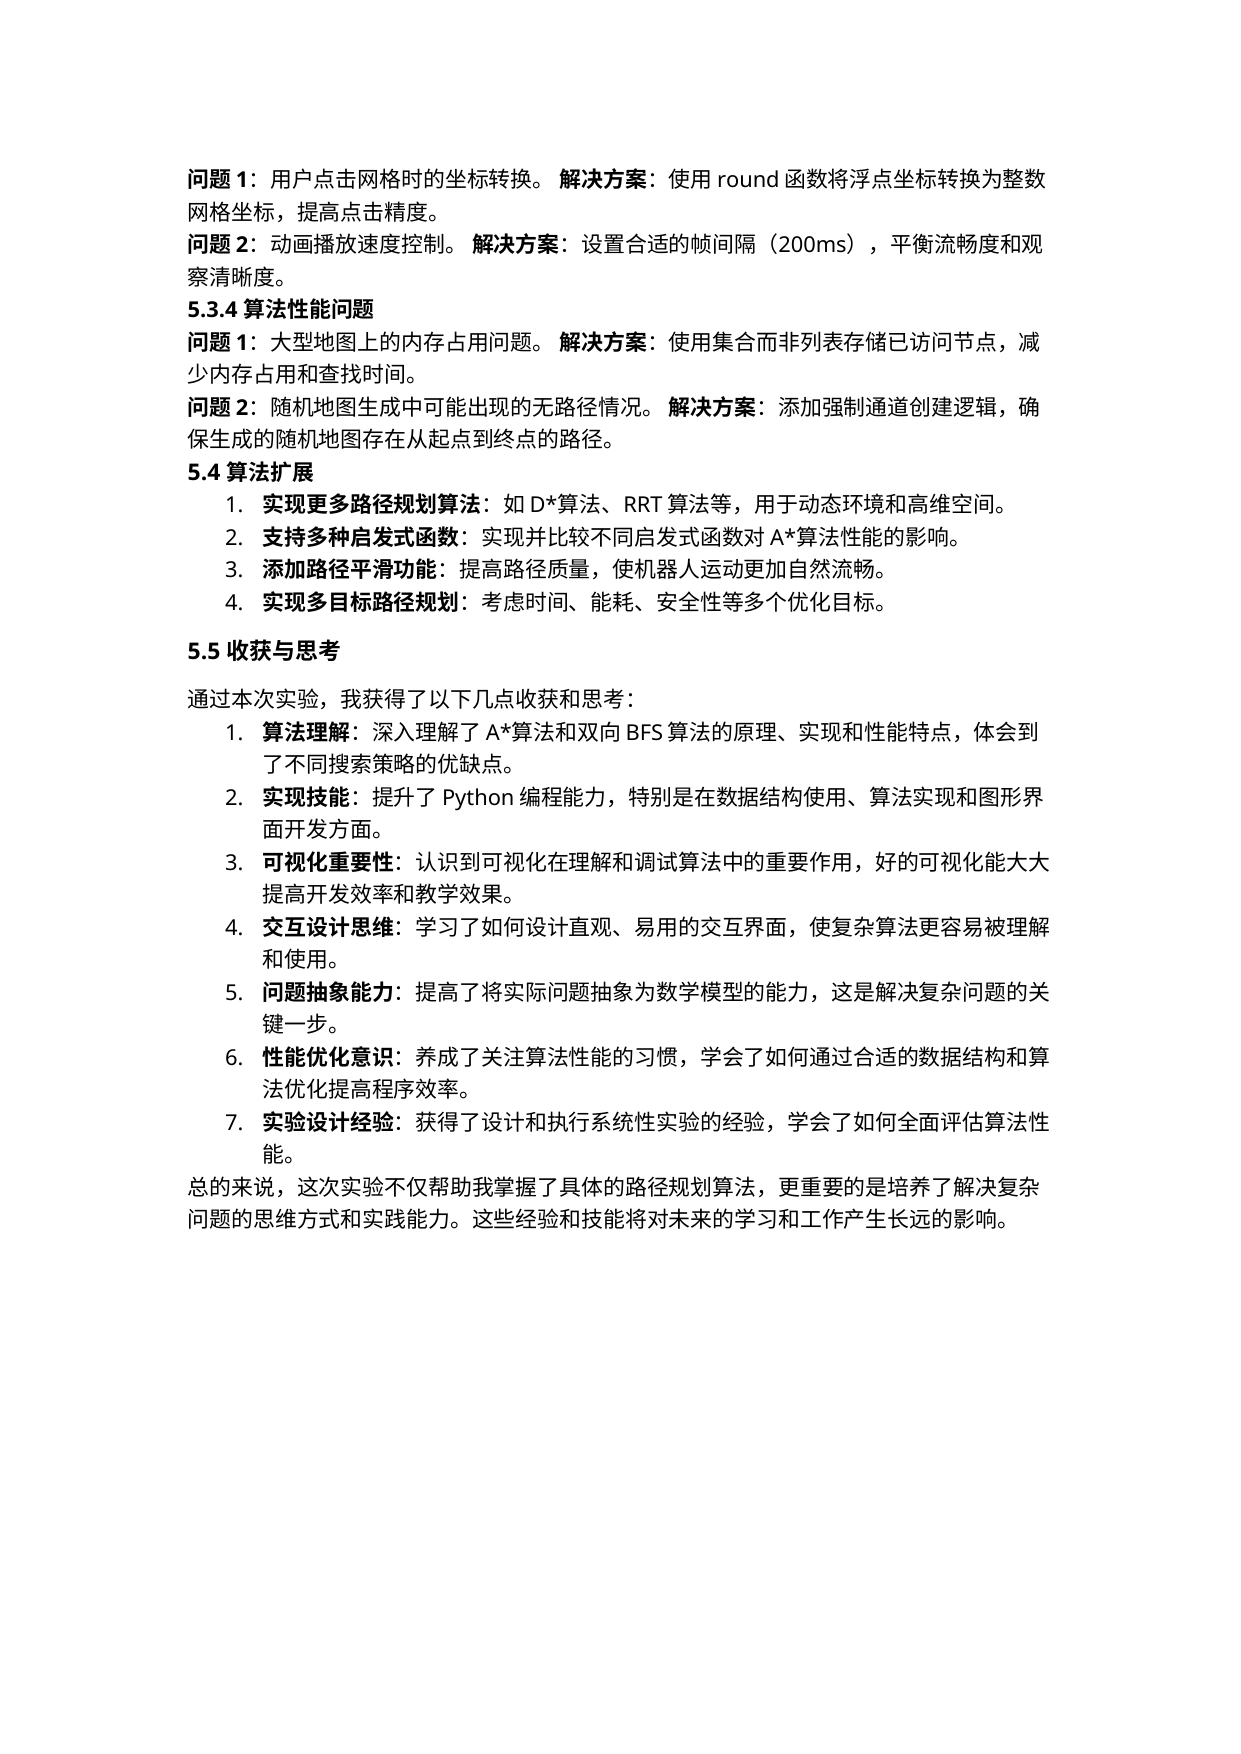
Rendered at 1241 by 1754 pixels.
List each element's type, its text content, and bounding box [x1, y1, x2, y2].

list 交互设计思维：学习了如何设计直观、易用的交互界面，使复杂算法更容易被理解和使用。 [225, 909, 1053, 974]
list 性能优化意识：养成了关注算法性能的习惯，学会了如何通过合适的数据结构和算法优化提高程序效率。 [225, 1039, 1053, 1104]
text 5.4 算法扩展 [187, 454, 1053, 487]
text 问题1：用户点击网格时的坐标转换。 解决方案：使用round函数将浮点坐标转换为整数网格坐标，提高点击精度。 [187, 162, 1053, 227]
list 问题抽象能力：提高了将实际问题抽象为数学模型的能力，这是解决复杂问题的关键一步。 [225, 974, 1053, 1039]
text 问题2：随机地图生成中可能出现的无路径情况。 解决方案：添加强制通道创建逻辑，确保生成的随机地图存在从起点到终点的路径。 [187, 389, 1053, 454]
list 实现技能：提升了Python编程能力，特别是在数据结构使用、算法实现和图形界面开发方面。 [225, 779, 1053, 844]
text 问题2：动画播放速度控制。 解决方案：设置合适的帧间隔（200ms），平衡流畅度和观察清晰度。 [187, 227, 1053, 292]
list 算法理解：深入理解了A*算法和双向BFS算法的原理、实现和性能特点，体会到了不同搜索策略的优缺点。 [225, 714, 1053, 779]
list 支持多种启发式函数：实现并比较不同启发式函数对A*算法性能的影响。 [225, 519, 1053, 552]
text 总的来说，这次实验不仅帮助我掌握了具体的路径规划算法，更重要的是培养了解决复杂问题的思维方式和实践能力。这些经验和技能将对未来的学习和工作产生长远的影响。 [187, 1169, 1053, 1234]
text 5.5 收获与思考 [187, 617, 1053, 682]
list 可视化重要性：认识到可视化在理解和调试算法中的重要作用，好的可视化能大大提高开发效率和教学效果。 [225, 844, 1053, 909]
list 实验设计经验：获得了设计和执行系统性实验的经验，学会了如何全面评估算法性能。 [225, 1104, 1053, 1169]
list 实现多目标路径规划：考虑时间、能耗、安全性等多个优化目标。 [225, 584, 1053, 617]
list 实现更多路径规划算法：如D*算法、RRT算法等，用于动态环境和高维空间。 [225, 487, 1053, 519]
text 问题1：大型地图上的内存占用问题。 解决方案：使用集合而非列表存储已访问节点，减少内存占用和查找时间。 [187, 324, 1053, 389]
list 添加路径平滑功能：提高路径质量，使机器人运动更加自然流畅。 [225, 552, 1053, 584]
text 5.3.4 算法性能问题 [187, 292, 1053, 324]
text 通过本次实验，我获得了以下几点收获和思考： [187, 682, 1053, 714]
